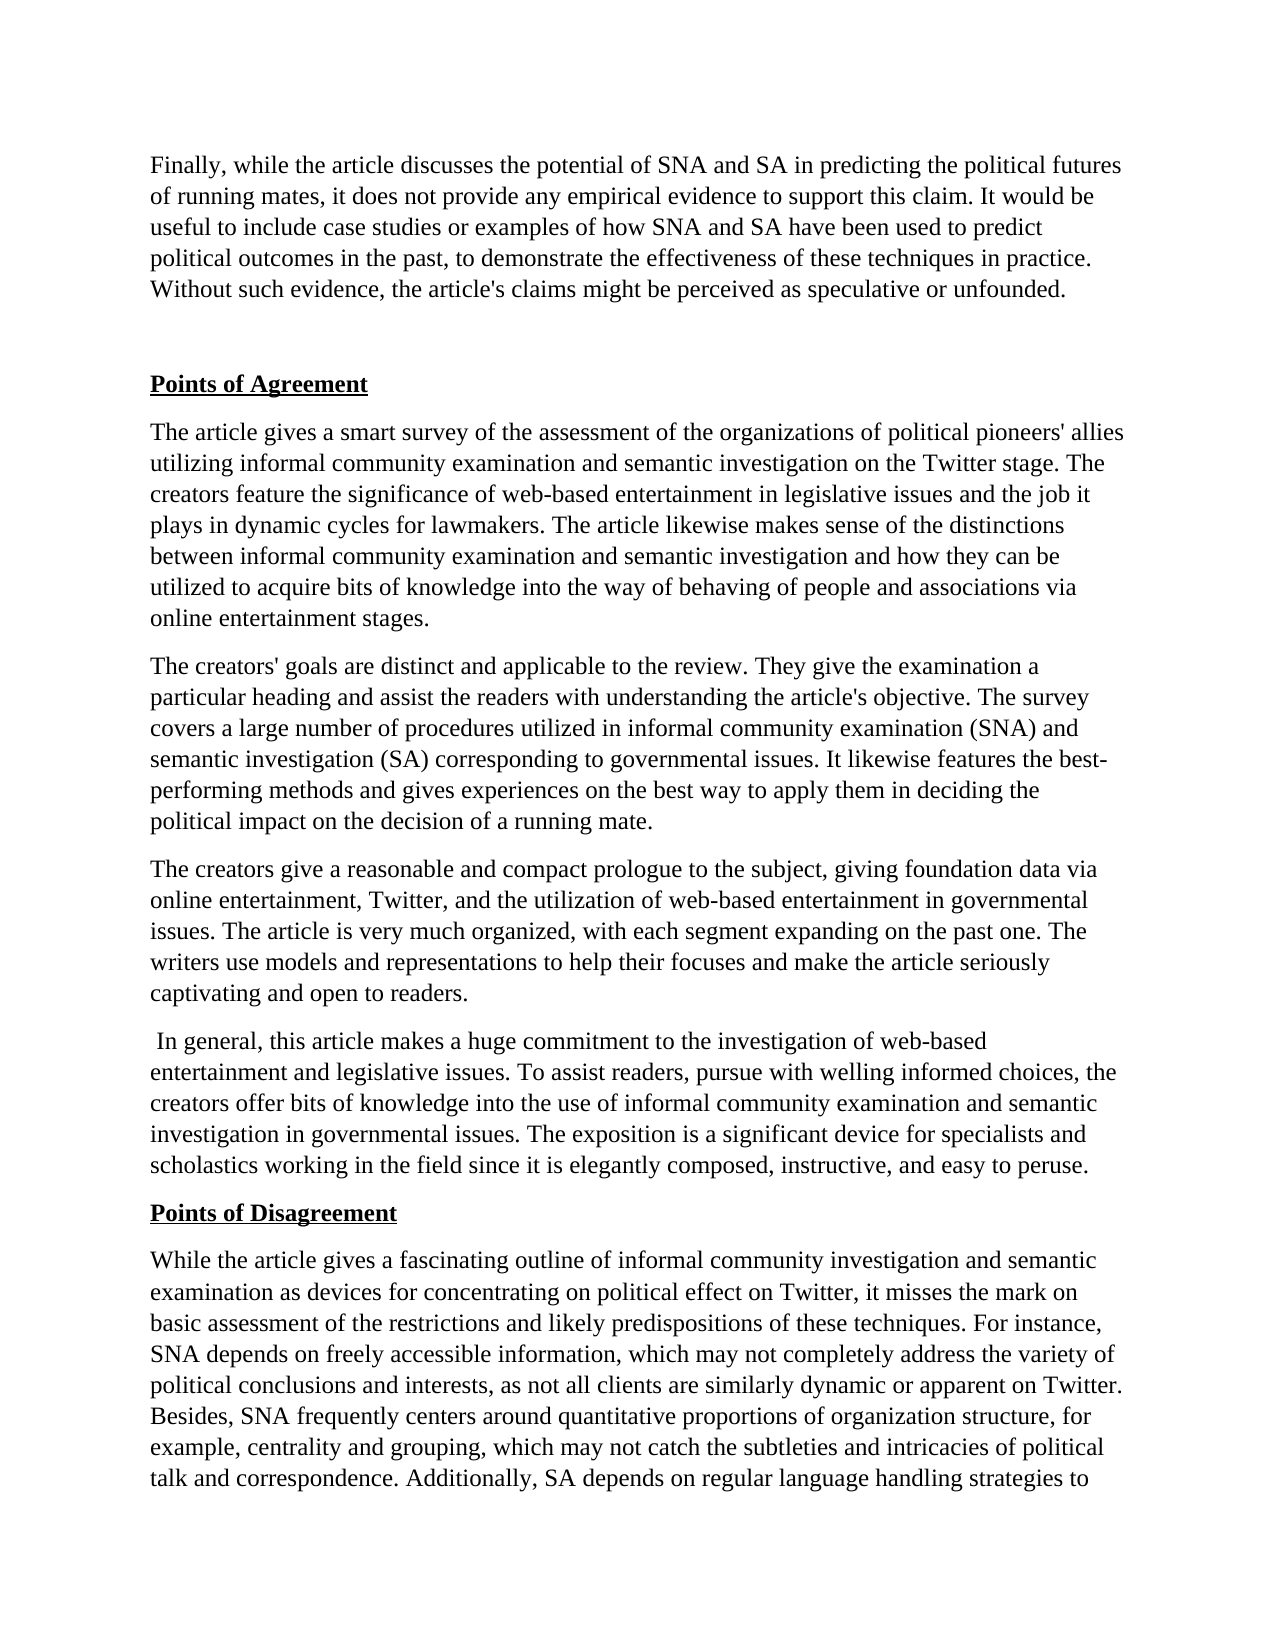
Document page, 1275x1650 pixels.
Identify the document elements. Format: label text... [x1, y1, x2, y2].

text In general, this article makes a huge commitment to the investigation of web-based entertainment and legislative issues. To assist readers, pursue with welling informed choices, the creators offer bits of knowledge into the use of informal community examination and semantic investigation in governmental issues. The exposition is a significant device for specialists and scholastics working in the field since it is elegantly composed, instructive, and easy to peruse. [150, 1026, 1125, 1179]
text Points of Agreement [150, 369, 1125, 398]
text The creators' goals are distinct and applicable to the review. They give the examination a particular heading and assist the readers with understanding the article's objective. The survey covers a large number of procedures utilized in informal community examination (SNA) and semantic investigation (SA) corresponding to governmental issues. It likewise features the best-performing methods and gives experiences on the best way to apply them in deciding the political impact on the decision of a running mate. [150, 651, 1125, 835]
text The article gives a smart survey of the assessment of the organizations of political pioneers' allies utilizing informal community examination and semantic investigation on the Twitter stage. The creators feature the significance of web-based entertainment in legislative issues and the job it plays in dynamic cycles for lawmakers. The article likewise makes sense of the distinctions between informal community examination and semantic investigation and how they can be utilized to acquire bits of knowledge into the way of behaving of people and associations via online entertainment stages. [150, 417, 1125, 632]
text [150, 1246, 1125, 1492]
text Finally, while the article discusses the potential of SNA and SA in predicting the political futures of running mates, it does not provide any empirical evidence to support this claim. It would be useful to include case studies or examples of how SNA and SA have been used to predict political outcomes in the past, to demonstrate the effectiveness of these techniques in practice. Without such evidence, the article's claims might be perceived as speculative or unfounded. [150, 150, 1125, 303]
text The creators give a reasonable and compact prologue to the subject, giving foundation data via online entertainment, Twitter, and the utilization of web-based entertainment in governmental issues. The article is very much organized, with each segment expanding on the past one. The writers use models and representations to help their focuses and make the article seriously captivating and open to readers. [150, 854, 1125, 1007]
text Points of Disagreement [150, 1198, 1125, 1227]
